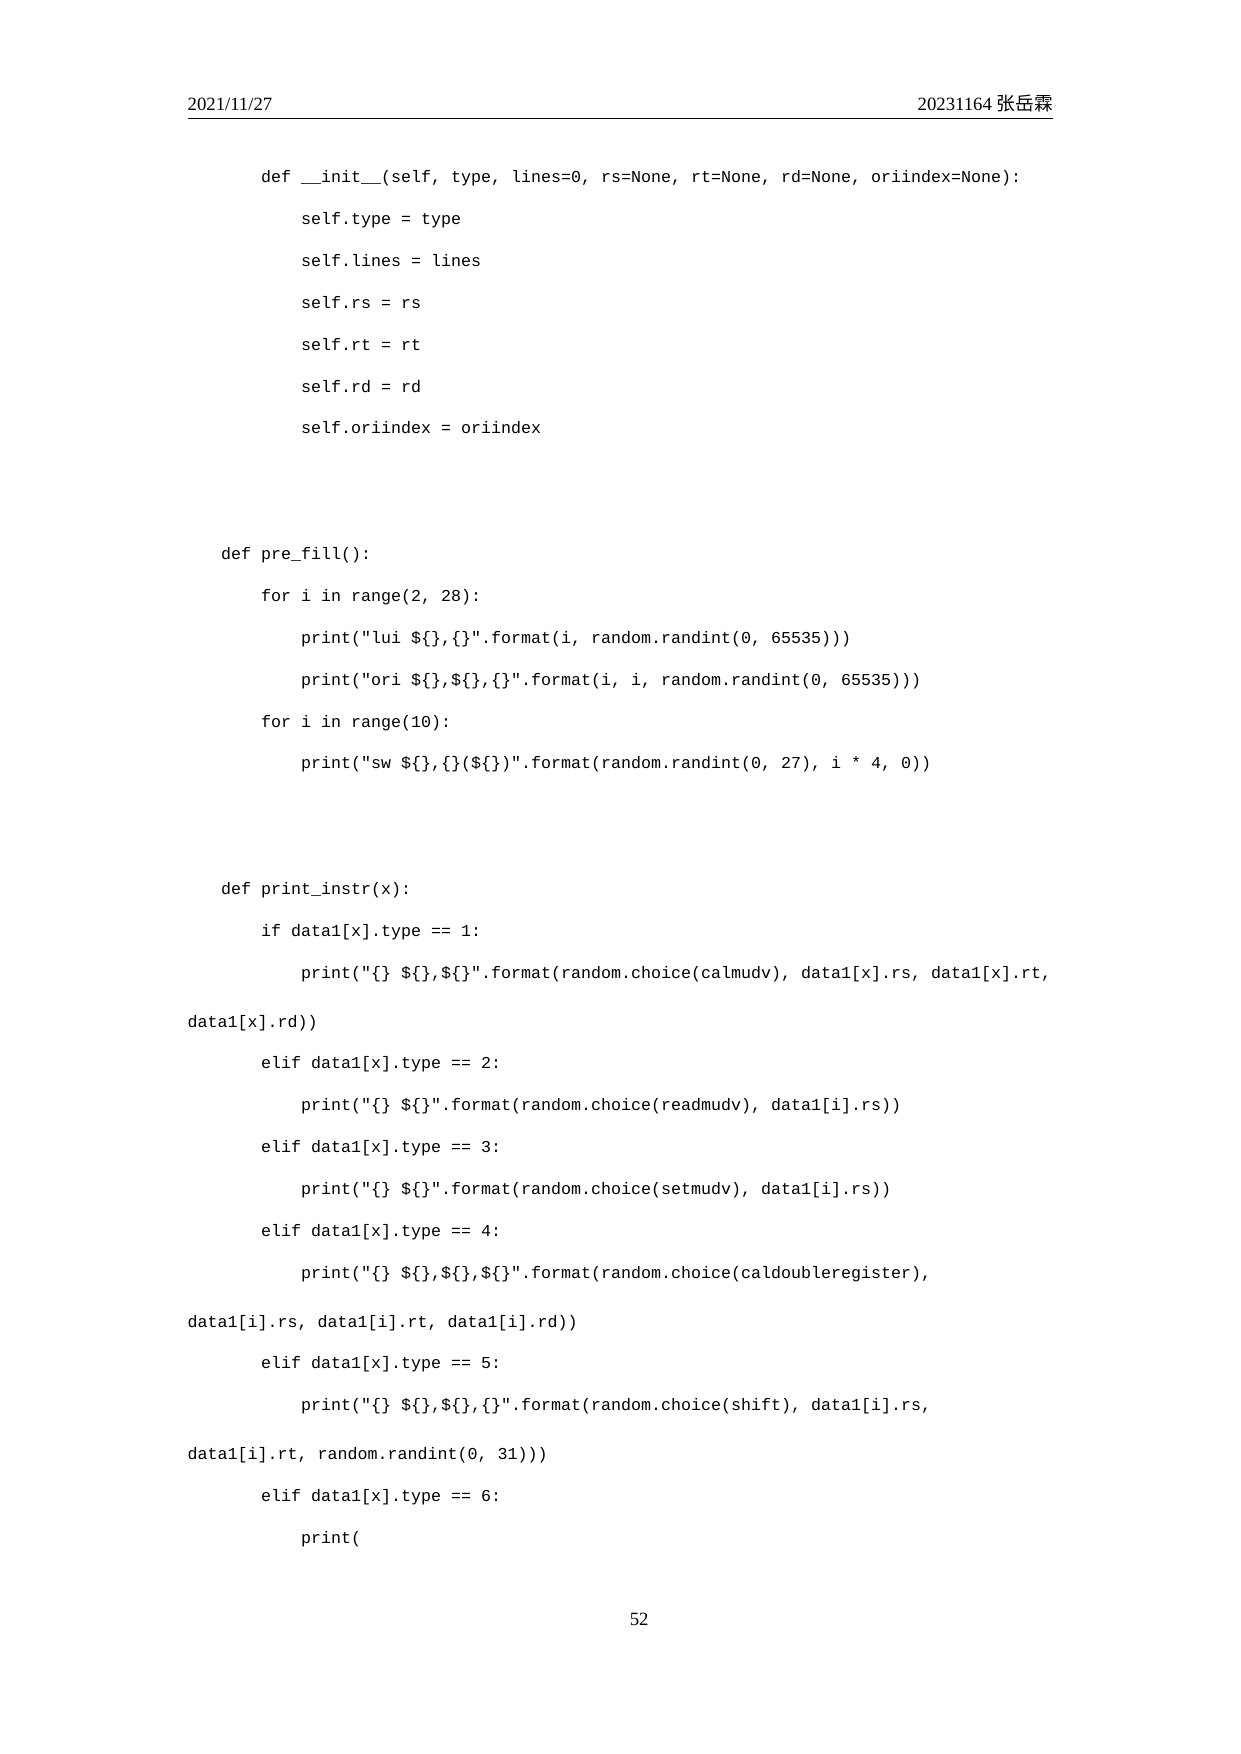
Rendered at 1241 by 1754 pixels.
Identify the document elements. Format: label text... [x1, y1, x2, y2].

text if data1[x].type == 1: [187, 916, 1053, 948]
text elif data1[x].type == 2: [187, 1048, 1053, 1081]
text print("ori ${},${},{}".format(i, i, random.randint(0, 65535))) [187, 664, 1053, 697]
text print("{} ${},${},{}".format(random.choice(shift), data1[i].rs, data1[i].rt, random.randint(0, 31))) [187, 1390, 1053, 1471]
text for i in range(2, 28): [187, 581, 1053, 613]
text self.type = type [187, 204, 1053, 236]
text elif data1[x].type == 4: [187, 1216, 1053, 1248]
text def print_instr(x): [187, 874, 1053, 906]
text print("{} ${}".format(random.choice(setmudv), data1[i].rs)) [187, 1174, 1053, 1206]
text elif data1[x].type == 3: [187, 1132, 1053, 1164]
text print("{} ${}".format(random.choice(readmudv), data1[i].rs)) [187, 1090, 1053, 1123]
text def __init__(self, type, lines=0, rs=None, rt=None, rd=None, oriindex=None): [187, 162, 1053, 194]
text print( [187, 1523, 1053, 1555]
text print("{} ${},${}".format(random.choice(calmudv), data1[x].rs, data1[x].rt, data1[x].rd)) [187, 958, 1053, 1039]
text def pre_fill(): [187, 539, 1053, 571]
text elif data1[x].type == 6: [187, 1481, 1053, 1513]
text self.rd = rd [187, 371, 1053, 404]
text self.rt = rt [187, 329, 1053, 362]
text for i in range(10): [187, 706, 1053, 739]
text elif data1[x].type == 5: [187, 1348, 1053, 1381]
text self.rs = rs [187, 288, 1053, 320]
text self.lines = lines [187, 246, 1053, 278]
text print("sw ${},{}(${})".format(random.randint(0, 27), i * 4, 0)) [187, 748, 1053, 781]
text print("{} ${},${},${}".format(random.choice(caldoubleregister), data1[i].rs, data1[i].rt, data1[i].rd)) [187, 1258, 1053, 1339]
text print("lui ${},{}".format(i, random.randint(0, 65535))) [187, 623, 1053, 655]
text self.oriindex = oriindex [187, 413, 1053, 446]
